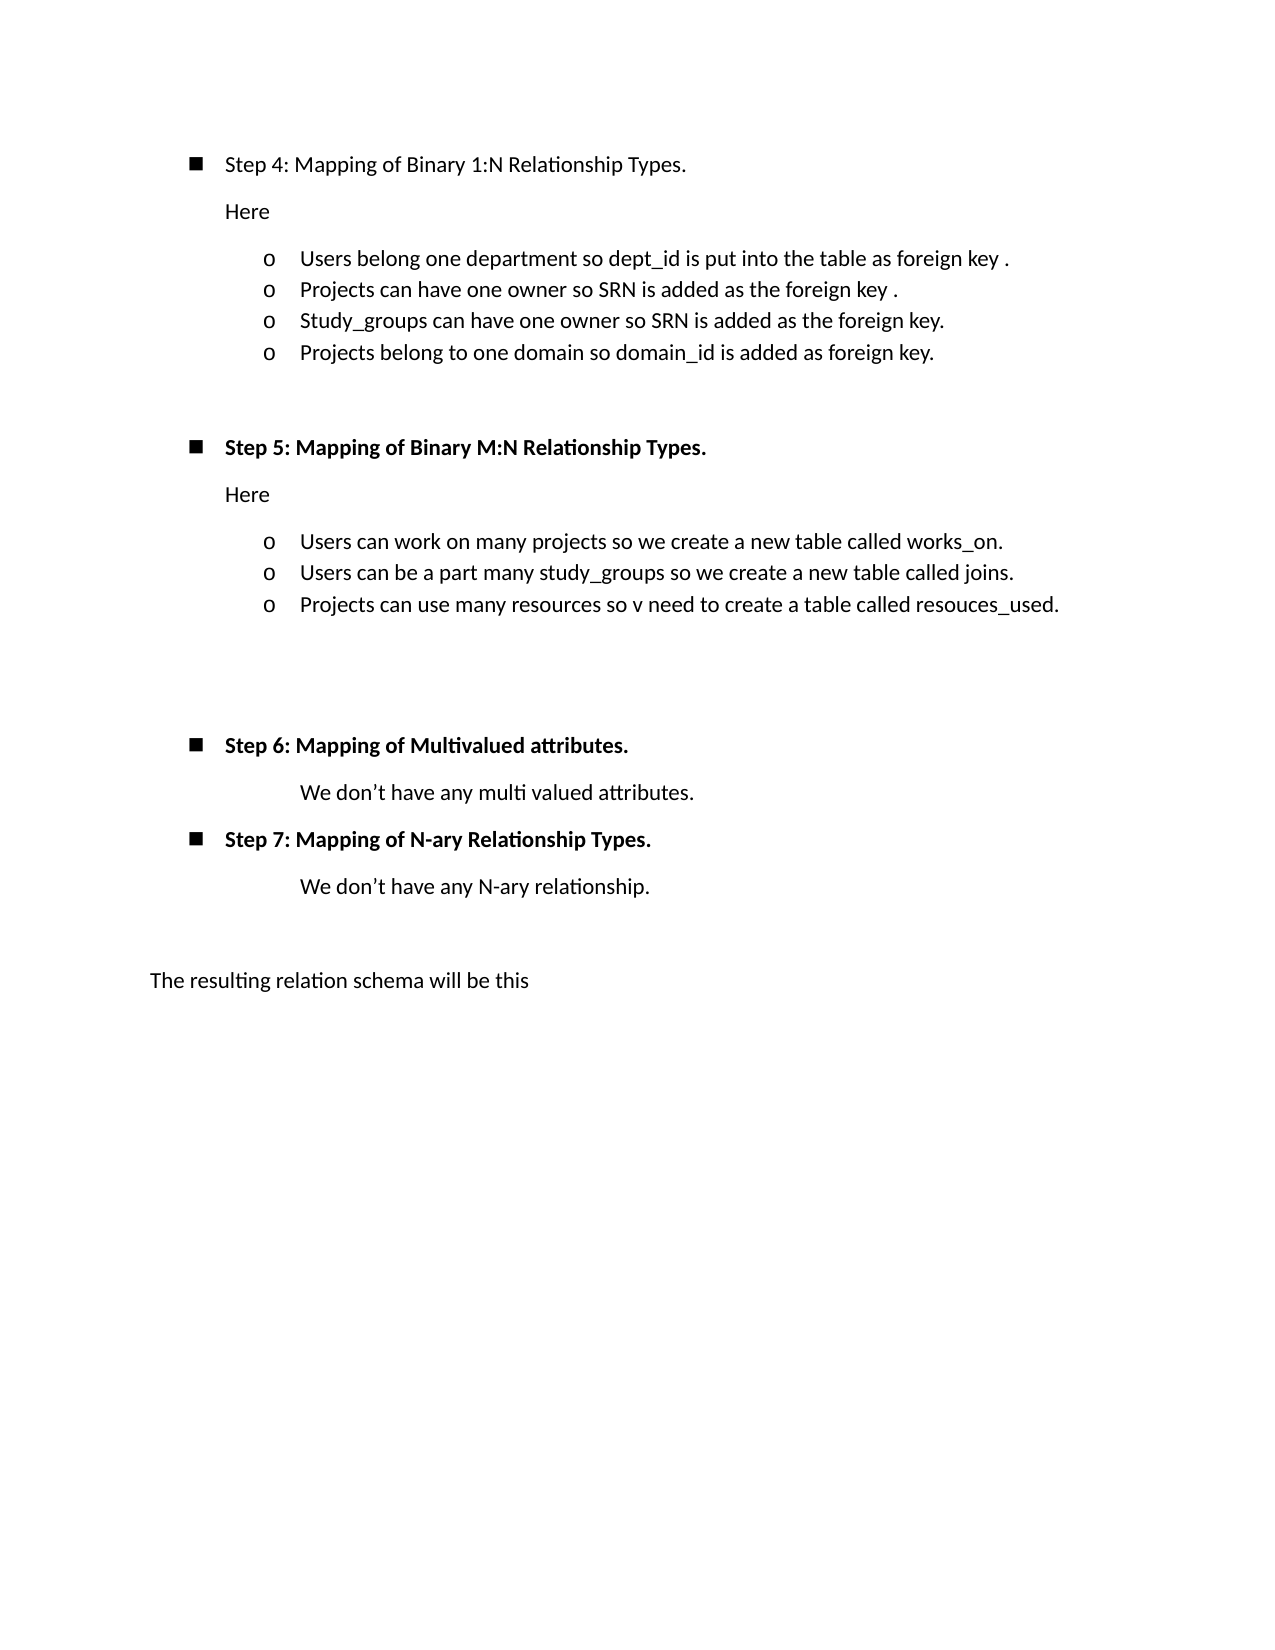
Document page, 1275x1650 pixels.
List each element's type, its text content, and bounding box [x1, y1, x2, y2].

list Step 4: Mapping of Binary 1:N Relationship Types. [187, 150, 1125, 178]
list Projects belong to one domain so domain_id is added as foreign key. [262, 338, 1125, 367]
list Users can be a part many study_groups so we create a new table called joins. [262, 558, 1125, 587]
list Projects can have one owner so SRN is added as the foreign key . [262, 275, 1125, 304]
text The resulting relation schema will be this [150, 966, 1125, 994]
list Users belong one department so dept_id is put into the table as foreign key . [262, 244, 1125, 273]
list Study_groups can have one owner so SRN is added as the foreign key. [262, 307, 1125, 336]
list Step 7: Mapping of N-ary Relationship Types. [187, 825, 1125, 853]
list Step 5: Mapping of Binary M:N Relationship Types. [187, 433, 1125, 461]
text We don’t have any N-ary relationship. [300, 872, 1125, 900]
list Step 6: Mapping of Multivalued attributes. [187, 732, 1125, 760]
text Here [150, 480, 1125, 508]
list Users can work on many projects so we create a new table called works_on. [262, 527, 1125, 556]
text Here [225, 197, 1125, 225]
list Projects can use many resources so v need to create a table called resouces_used. [262, 590, 1125, 619]
text We don’t have any multi valued attributes. [300, 778, 1125, 807]
